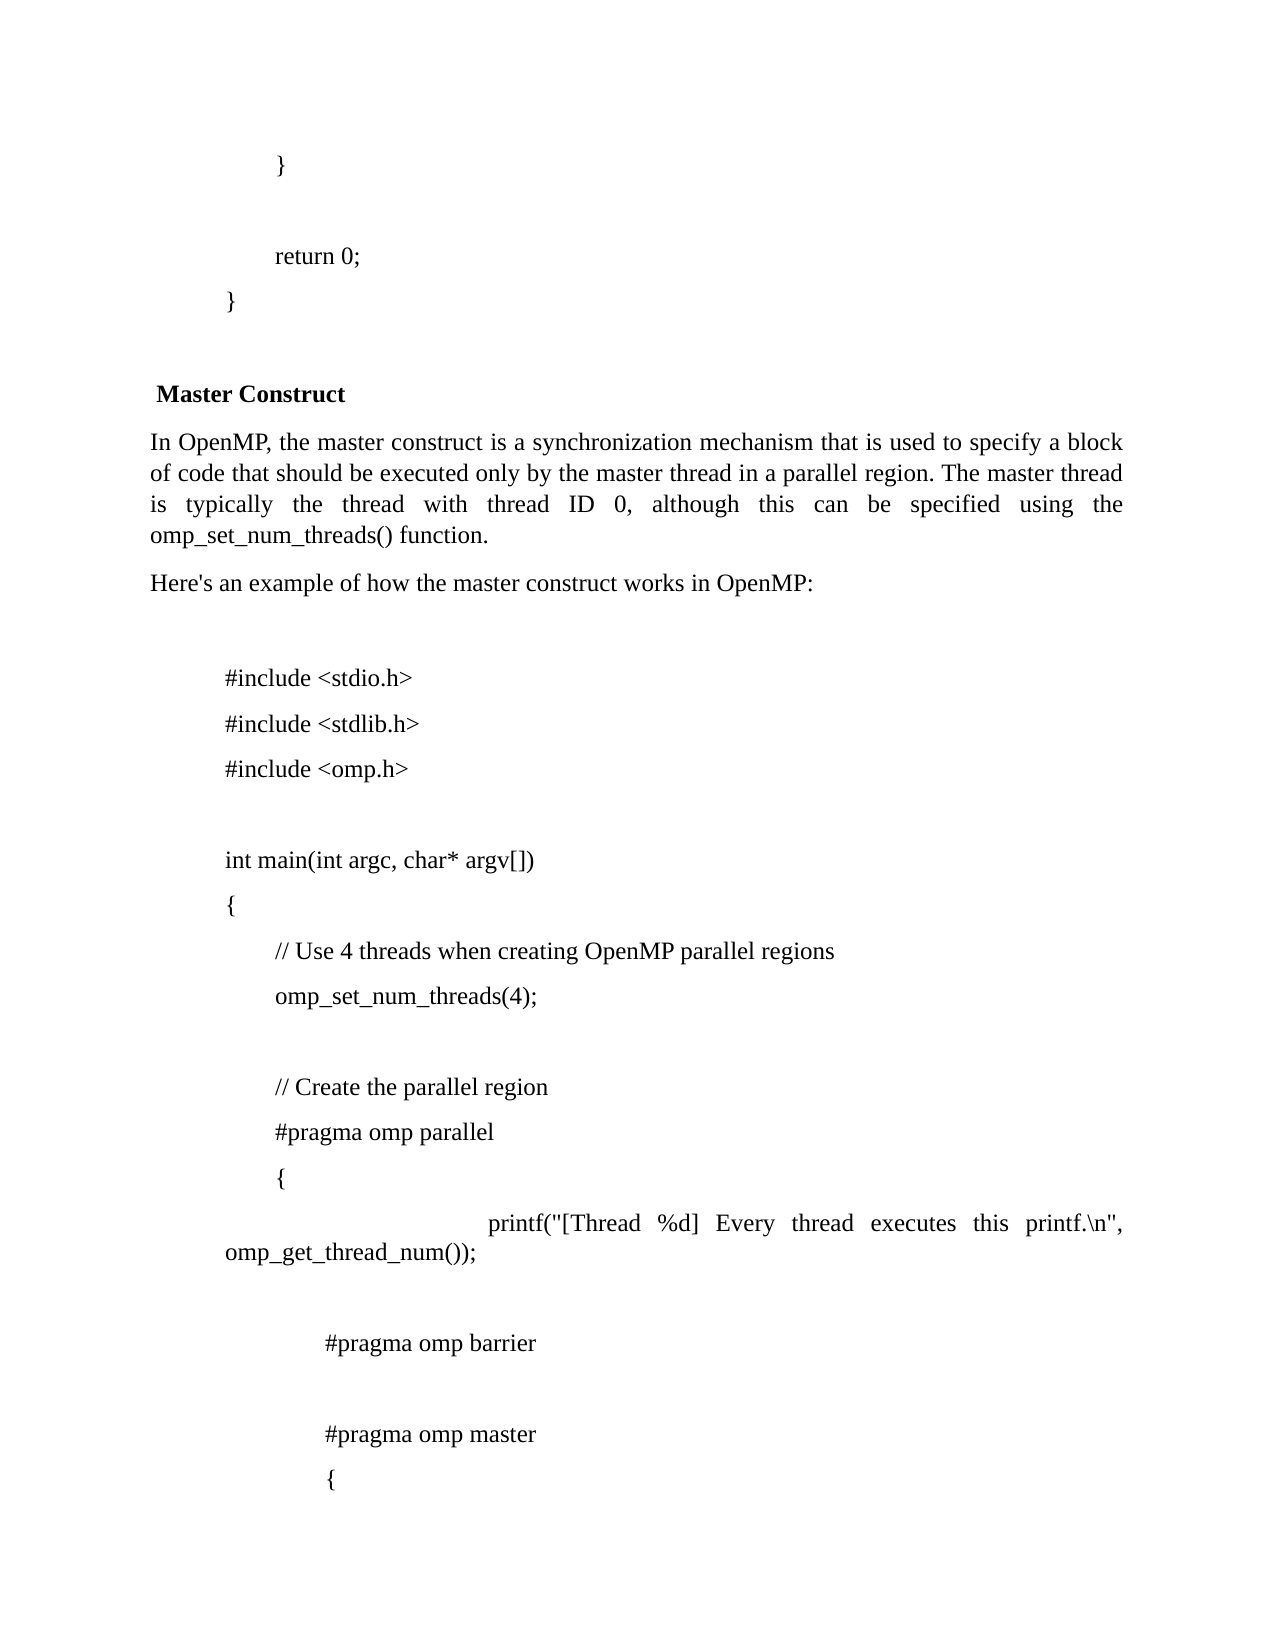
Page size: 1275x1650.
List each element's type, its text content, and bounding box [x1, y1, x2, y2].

text #pragma omp master [225, 1419, 1125, 1447]
text // Use 4 threads when creating OpenMP parallel regions [225, 936, 1125, 964]
text return 0; [225, 241, 1125, 269]
text } [225, 150, 1125, 179]
text #pragma omp barrier [225, 1328, 1125, 1357]
text #include <omp.h> [225, 754, 1125, 783]
text { [225, 1464, 1125, 1493]
text In OpenMP, the master construct is a synchronization mechanism that is used to specify a block of code that should be executed only by the master thread in a parallel region. The master thread is typically the thread with thread ID 0, although this can be specified using the omp_set_num_threads() function. [150, 427, 1125, 549]
text } [225, 286, 1125, 315]
text { [225, 890, 1125, 919]
text // Create the parallel region [225, 1072, 1125, 1101]
text printf("[Thread %d] Every thread executes this printf.\n", omp_get_thread_num()); [225, 1208, 1125, 1266]
text #include <stdlib.h> [225, 709, 1125, 737]
text #pragma omp parallel [225, 1117, 1125, 1146]
text int main(int argc, char* argv[]) [225, 845, 1125, 874]
text omp_set_num_threads(4); [225, 981, 1125, 1010]
text #include <stdio.h> [225, 663, 1125, 692]
text { [225, 1163, 1125, 1192]
text Here's an example of how the master construct works in OpenMP: [150, 568, 1125, 597]
text Master Construct [150, 379, 1125, 408]
